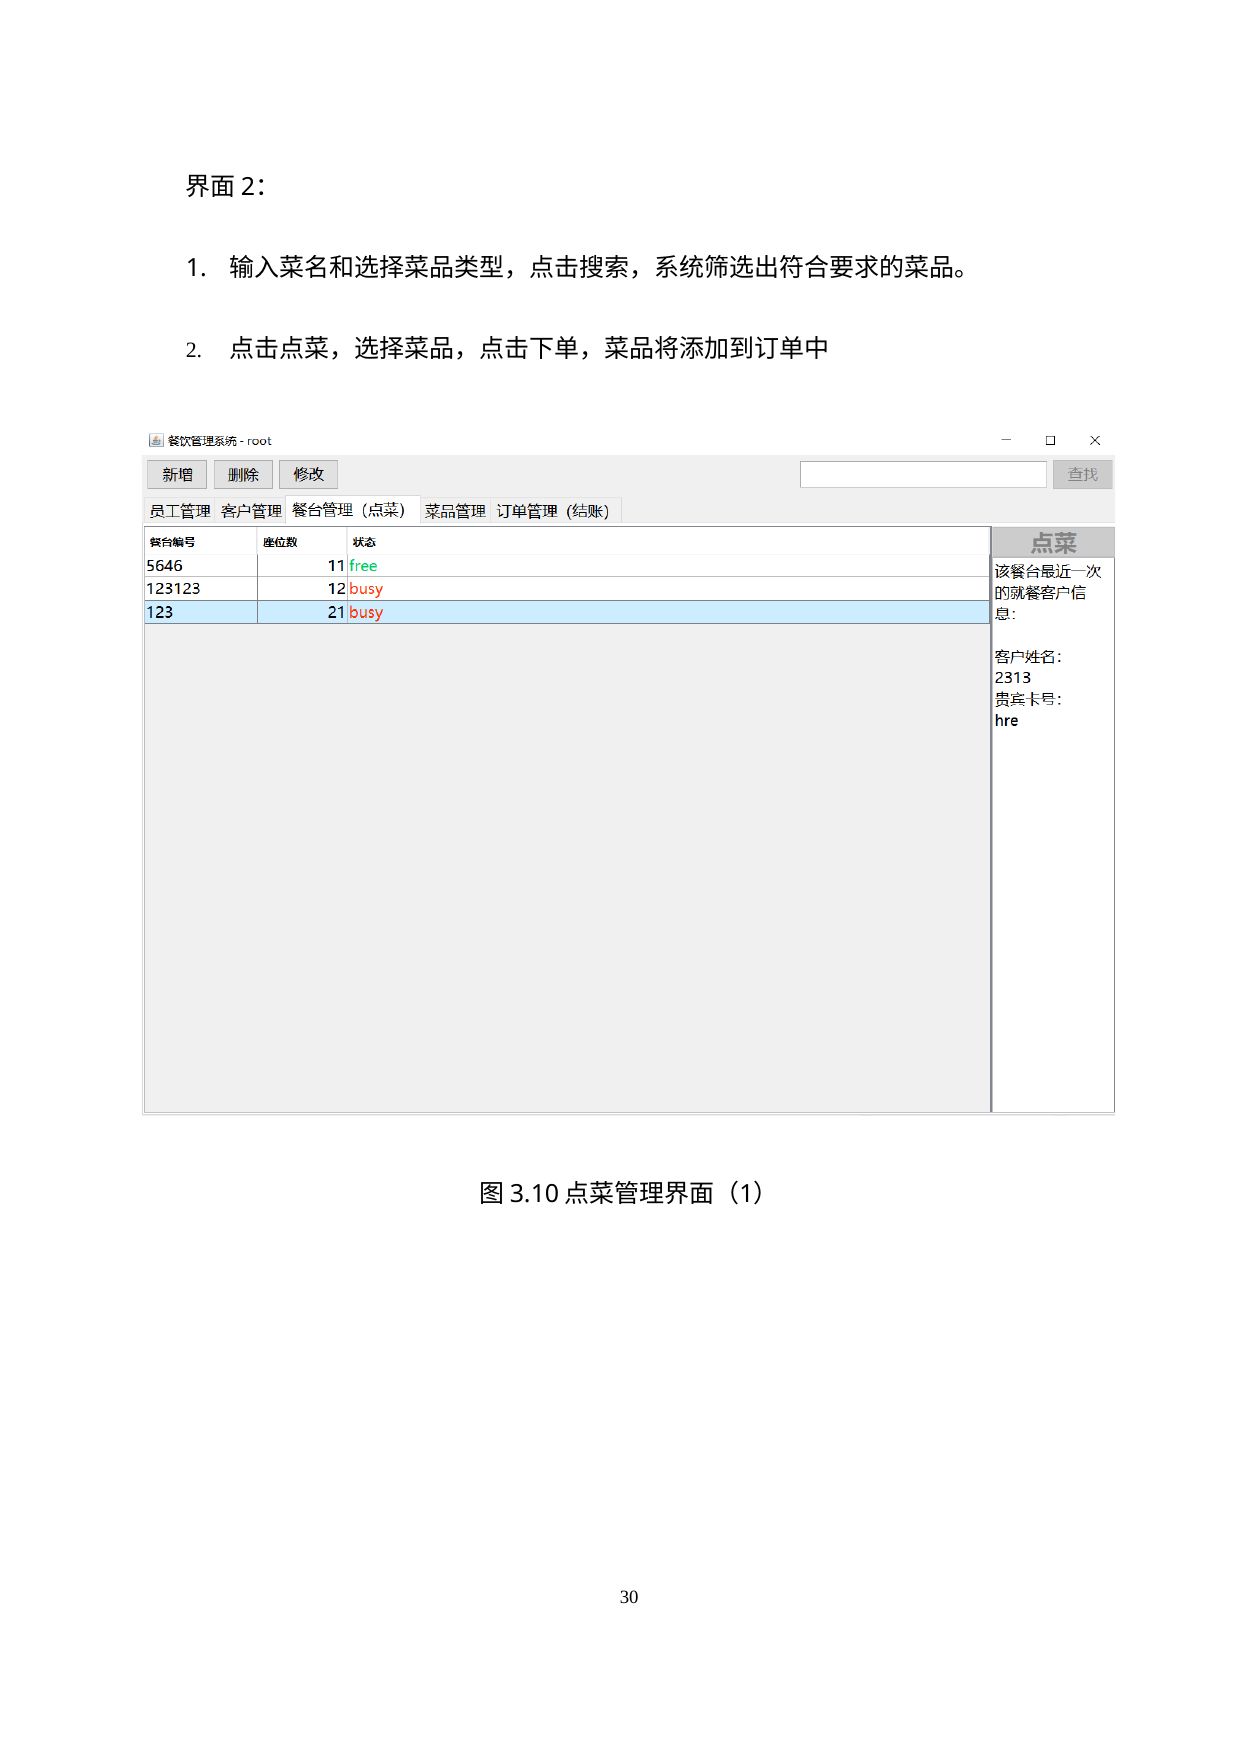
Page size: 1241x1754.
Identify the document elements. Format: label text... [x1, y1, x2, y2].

list 输入菜名和选择菜品类型，点击搜索，系统筛选出符合要求的菜品。 [142, 233, 1116, 298]
text 图3.10点菜管理界面（1） [142, 1159, 1116, 1224]
picture [141, 428, 1116, 1116]
list 点击点菜，选择菜品，点击下单，菜品将添加到订单中 [142, 314, 1116, 379]
text 界面2： [142, 152, 1116, 217]
